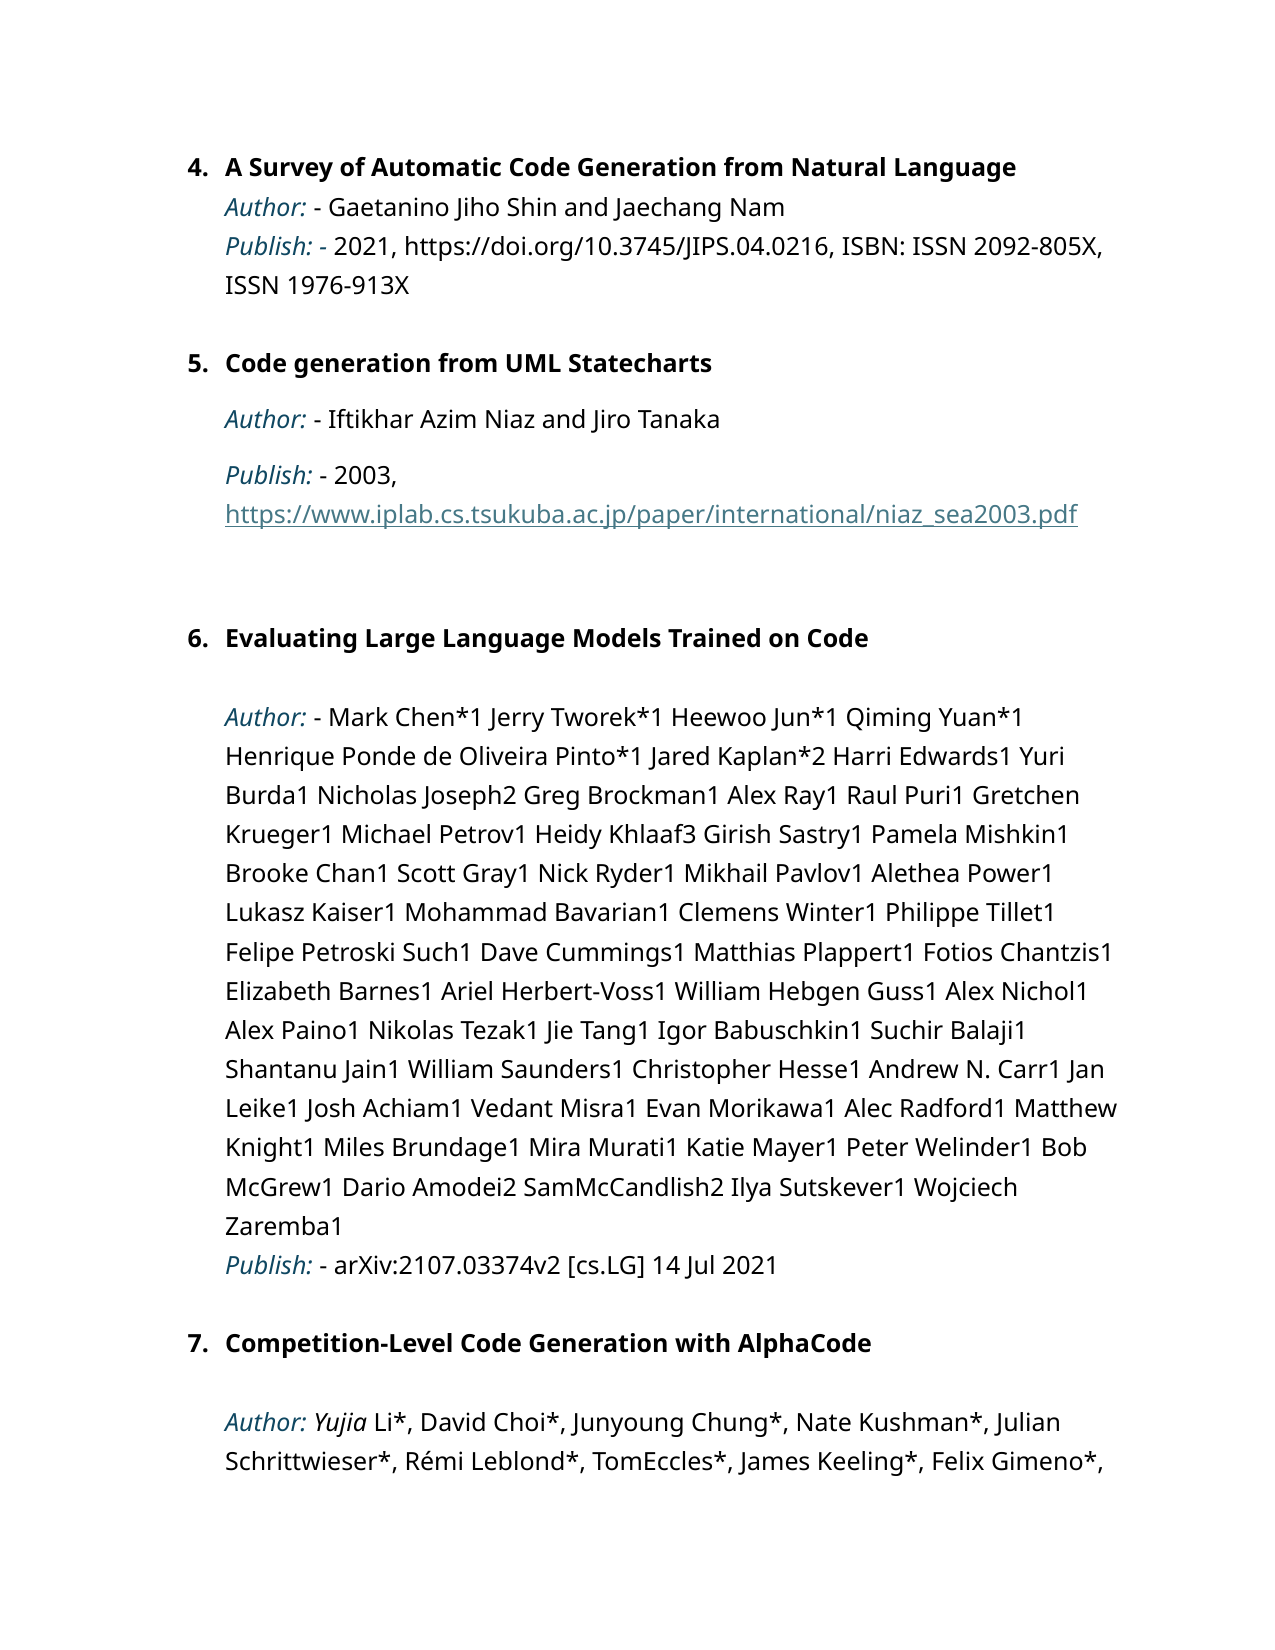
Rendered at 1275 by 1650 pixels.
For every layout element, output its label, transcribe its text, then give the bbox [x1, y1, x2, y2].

list Evaluating Large Language Models Trained on Code [187, 621, 1125, 655]
list Code generation from UML Statecharts [187, 346, 1125, 380]
list Competition-Level Code Generation with AlphaCode [187, 1326, 1125, 1360]
list Author: - Mark Chen*1 Jerry Tworek*1 Heewoo Jun*1 Qiming Yuan*1 Henrique Ponde de Oliveira Pinto*1 Jared Kaplan*2 Harri Edwards1 Yuri Burda1 Nicholas Joseph2 Greg Brockman1 Alex Ray1 Raul Puri1 Gretchen Krueger1 Michael Petrov1 Heidy Khlaaf3 Girish Sastry1 Pamela Mishkin1 Brooke Chan1 Scott Gray1 Nick Ryder1 Mikhail Pavlov1 Alethea Power1 Lukasz Kaiser1 Mohammad Bavarian1 Clemens Winter1 Philippe Tillet1 Felipe Petroski Such1 Dave Cummings1 Matthias Plappert1 Fotios Chantzis1 Elizabeth Barnes1 Ariel Herbert-Voss1 William Hebgen Guss1 Alex Nichol1 Alex Paino1 Nikolas Tezak1 Jie Tang1 Igor Babuschkin1 Suchir Balaji1 Shantanu Jain1 William Saunders1 Christopher Hesse1 Andrew N. Carr1 Jan Leike1 Josh Achiam1 Vedant Misra1 Evan Morikawa1 Alec Radford1 Matthew Knight1 Miles Brundage1 Mira Murati1 Katie Mayer1 Peter Welinder1 Bob McGrew1 Dario Amodei2 SamMcCandlish2 Ilya Sutskever1 Wojciech Zaremba1 [225, 699, 1125, 1242]
list Author: - Gaetanino Jiho Shin and Jaechang Nam [225, 189, 1125, 223]
text Author: - Iftikhar Azim Niaz and Jiro Tanaka [225, 402, 1125, 436]
list Publish: - arXiv:2107.03374v2 [cs.LG] 14 Jul 2021 [225, 1247, 1125, 1282]
list A Survey of Automatic Code Generation from Natural Language [187, 150, 1125, 184]
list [225, 1404, 1125, 1477]
list Publish: - 2021, https://doi.org/10.3745/JIPS.04.0216, ISBN: ISSN 2092-805X, ISSN 1976-913X [225, 228, 1125, 302]
text Publish: - 2003, https://www.iplab.cs.tsukuba.ac.jp/paper/international/niaz_sea2003.pdf [225, 457, 1125, 531]
